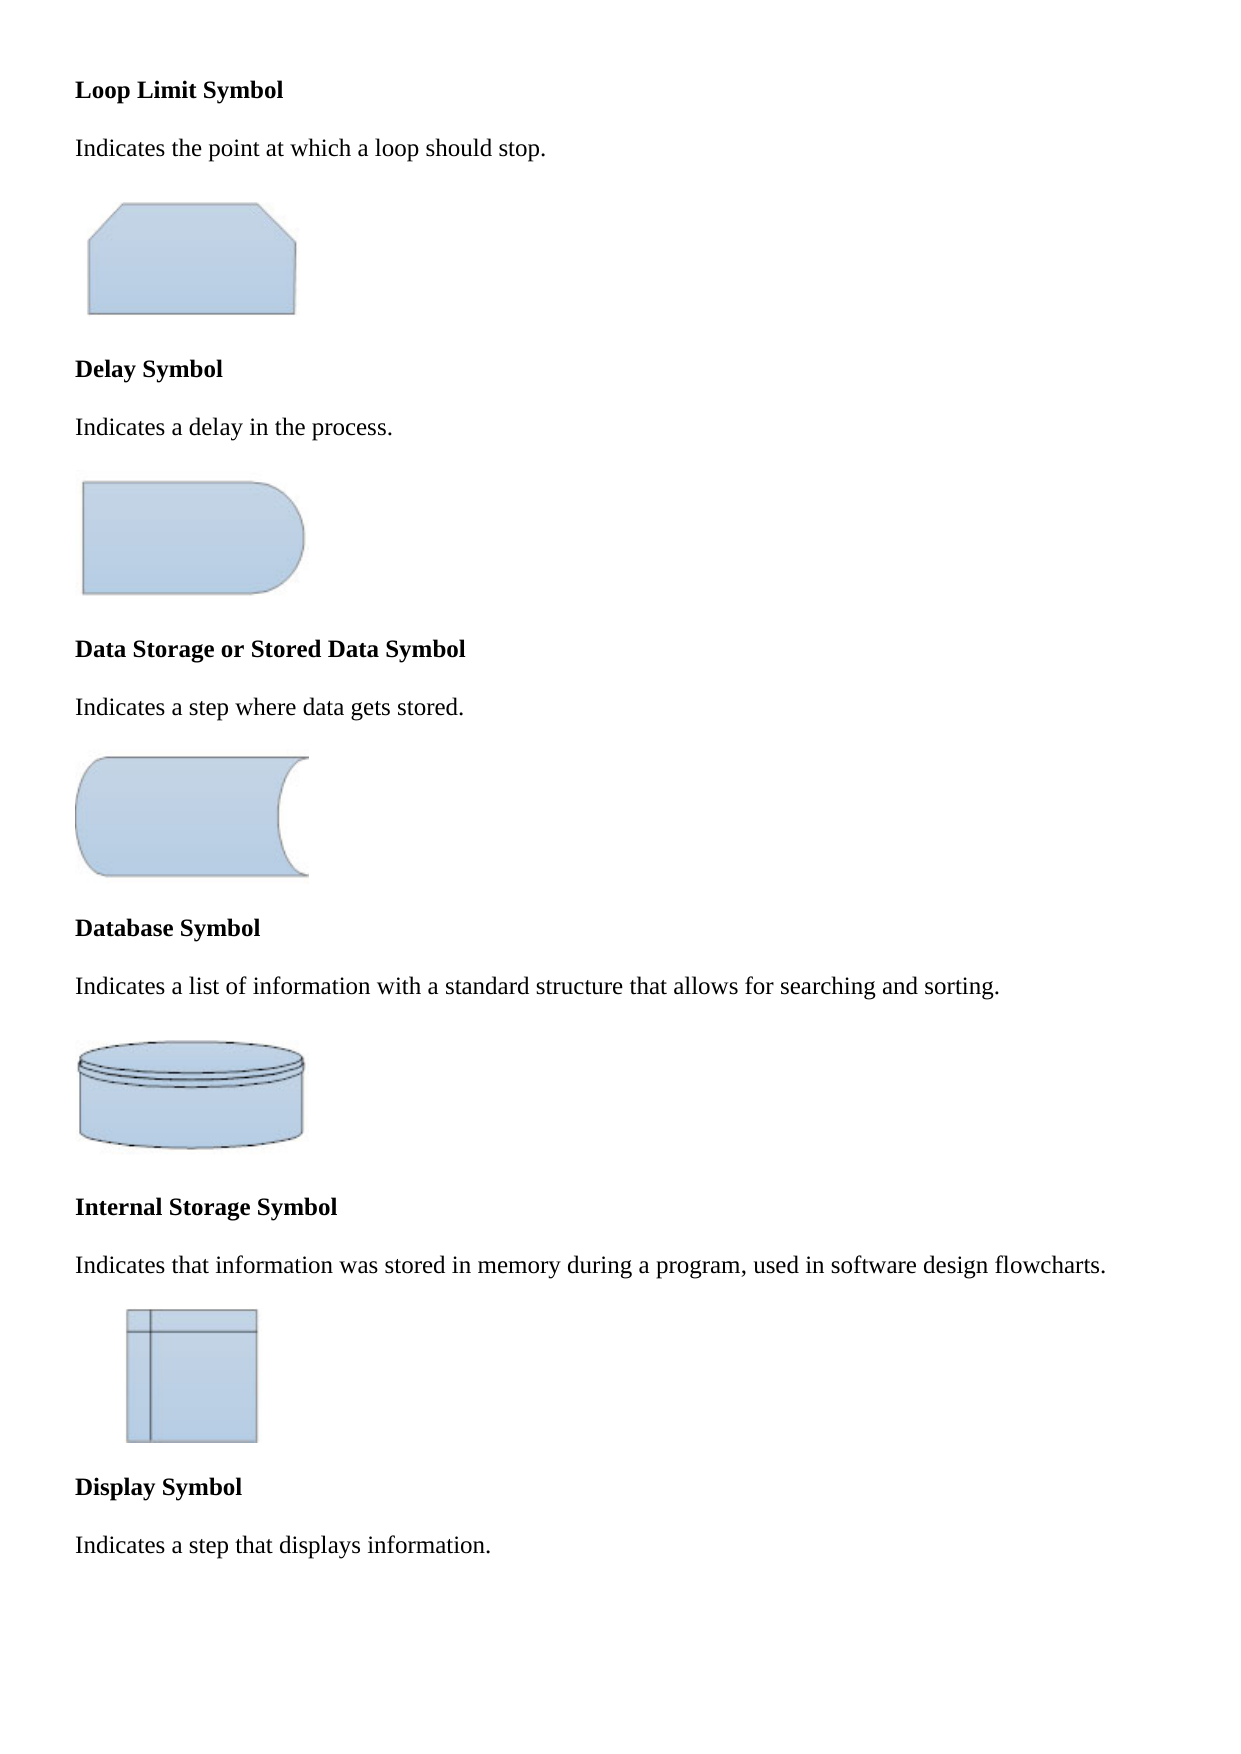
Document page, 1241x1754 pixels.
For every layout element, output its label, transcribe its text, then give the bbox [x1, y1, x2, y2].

text Database Symbol [75, 913, 1165, 942]
text Display Symbol [75, 1472, 1165, 1501]
text Indicates a delay in the process. [75, 412, 1165, 441]
text Internal Storage Symbol [75, 1192, 1165, 1221]
picture [75, 749, 309, 884]
picture [75, 190, 309, 326]
picture [75, 1308, 309, 1443]
picture [75, 1028, 309, 1164]
picture [75, 470, 309, 605]
text Data Storage or Stored Data Symbol [75, 634, 1165, 662]
text Indicates a step where data gets stored. [75, 692, 1165, 720]
text Indicates a step that displays information. [75, 1530, 1165, 1558]
text Loop Limit Symbol [75, 75, 1165, 104]
text Indicates that information was stored in memory during a program, used in software design flowcharts. [75, 1250, 1165, 1279]
text Indicates a list of information with a standard structure that allows for searching and sorting. [75, 971, 1165, 1000]
text Delay Symbol [75, 354, 1165, 383]
text Indicates the point at which a loop should stop. [75, 133, 1165, 162]
